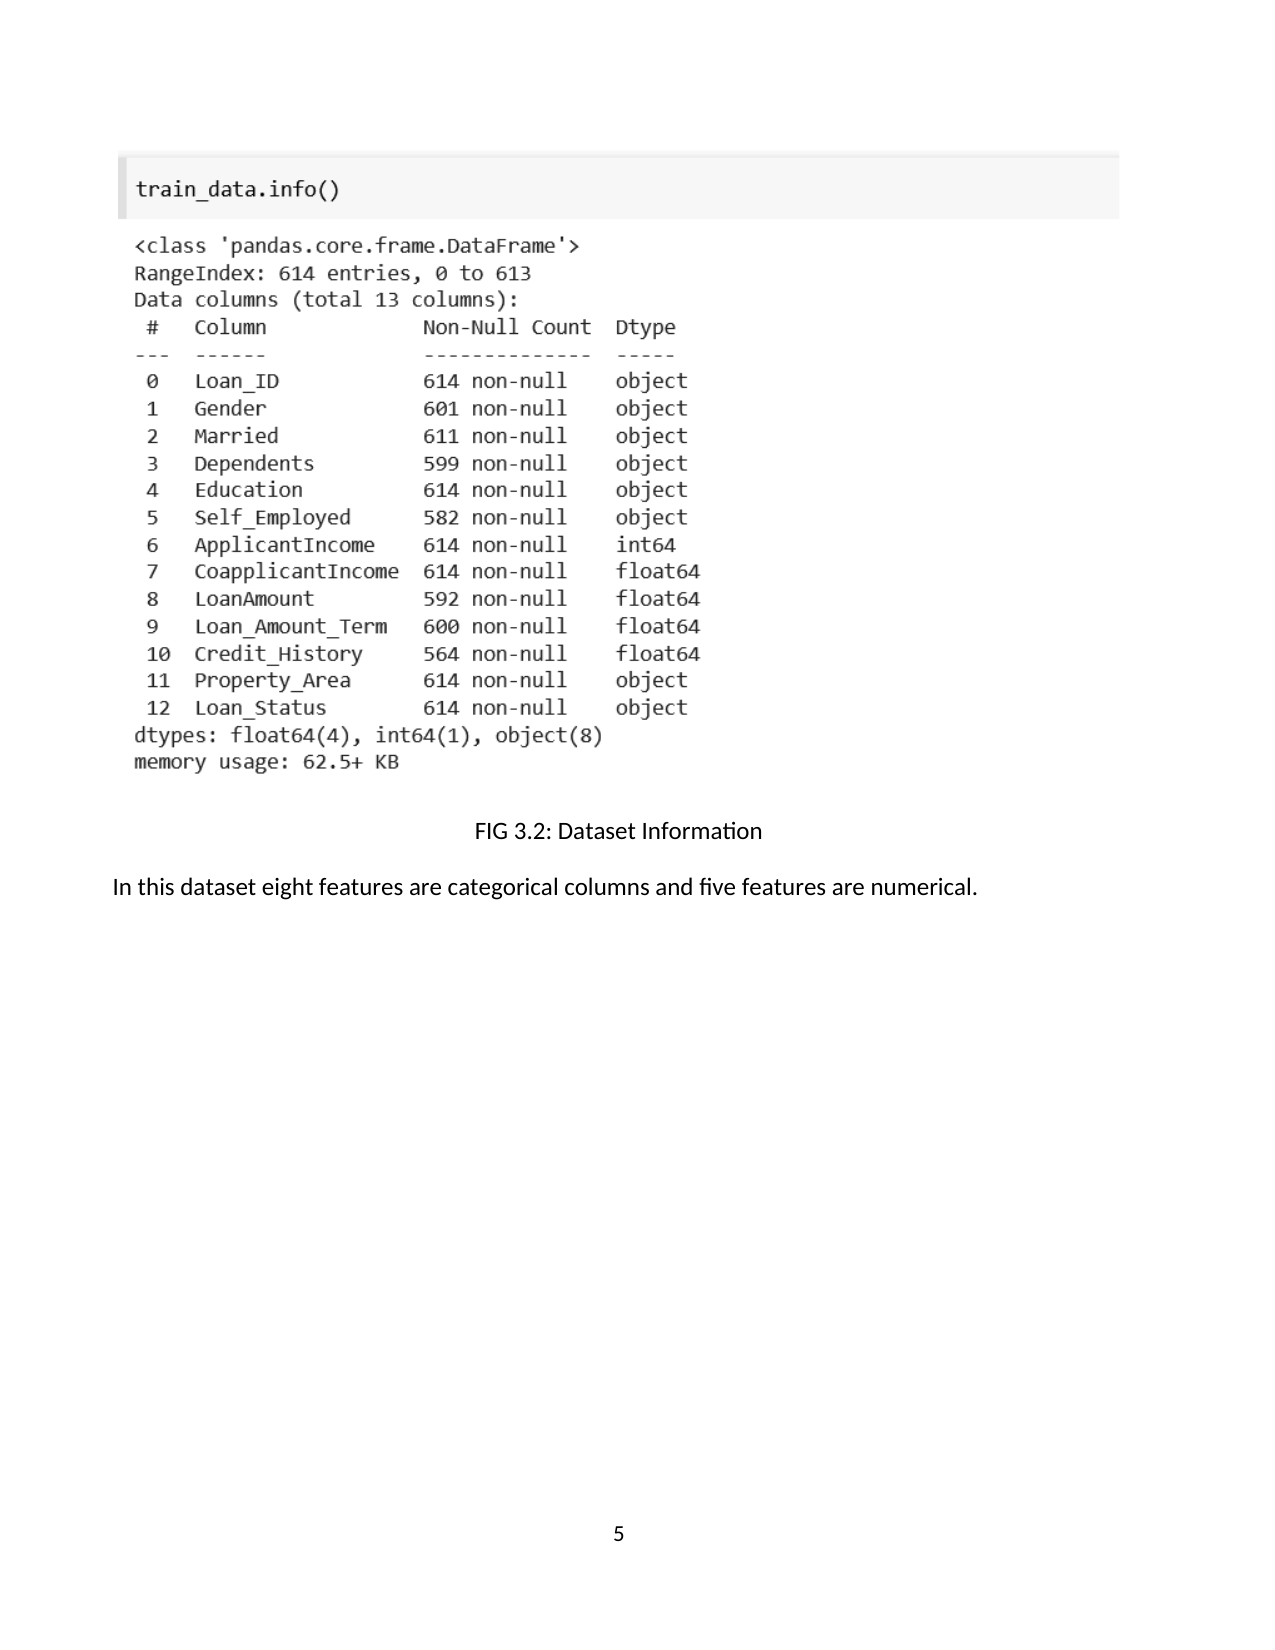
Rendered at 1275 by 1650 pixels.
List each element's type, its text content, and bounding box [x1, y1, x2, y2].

text FIG 3.2: Dataset Information [112, 815, 1125, 846]
text In this dataset eight features are categorical columns and five features are numerical. [112, 871, 1125, 901]
picture [118, 150, 1120, 790]
